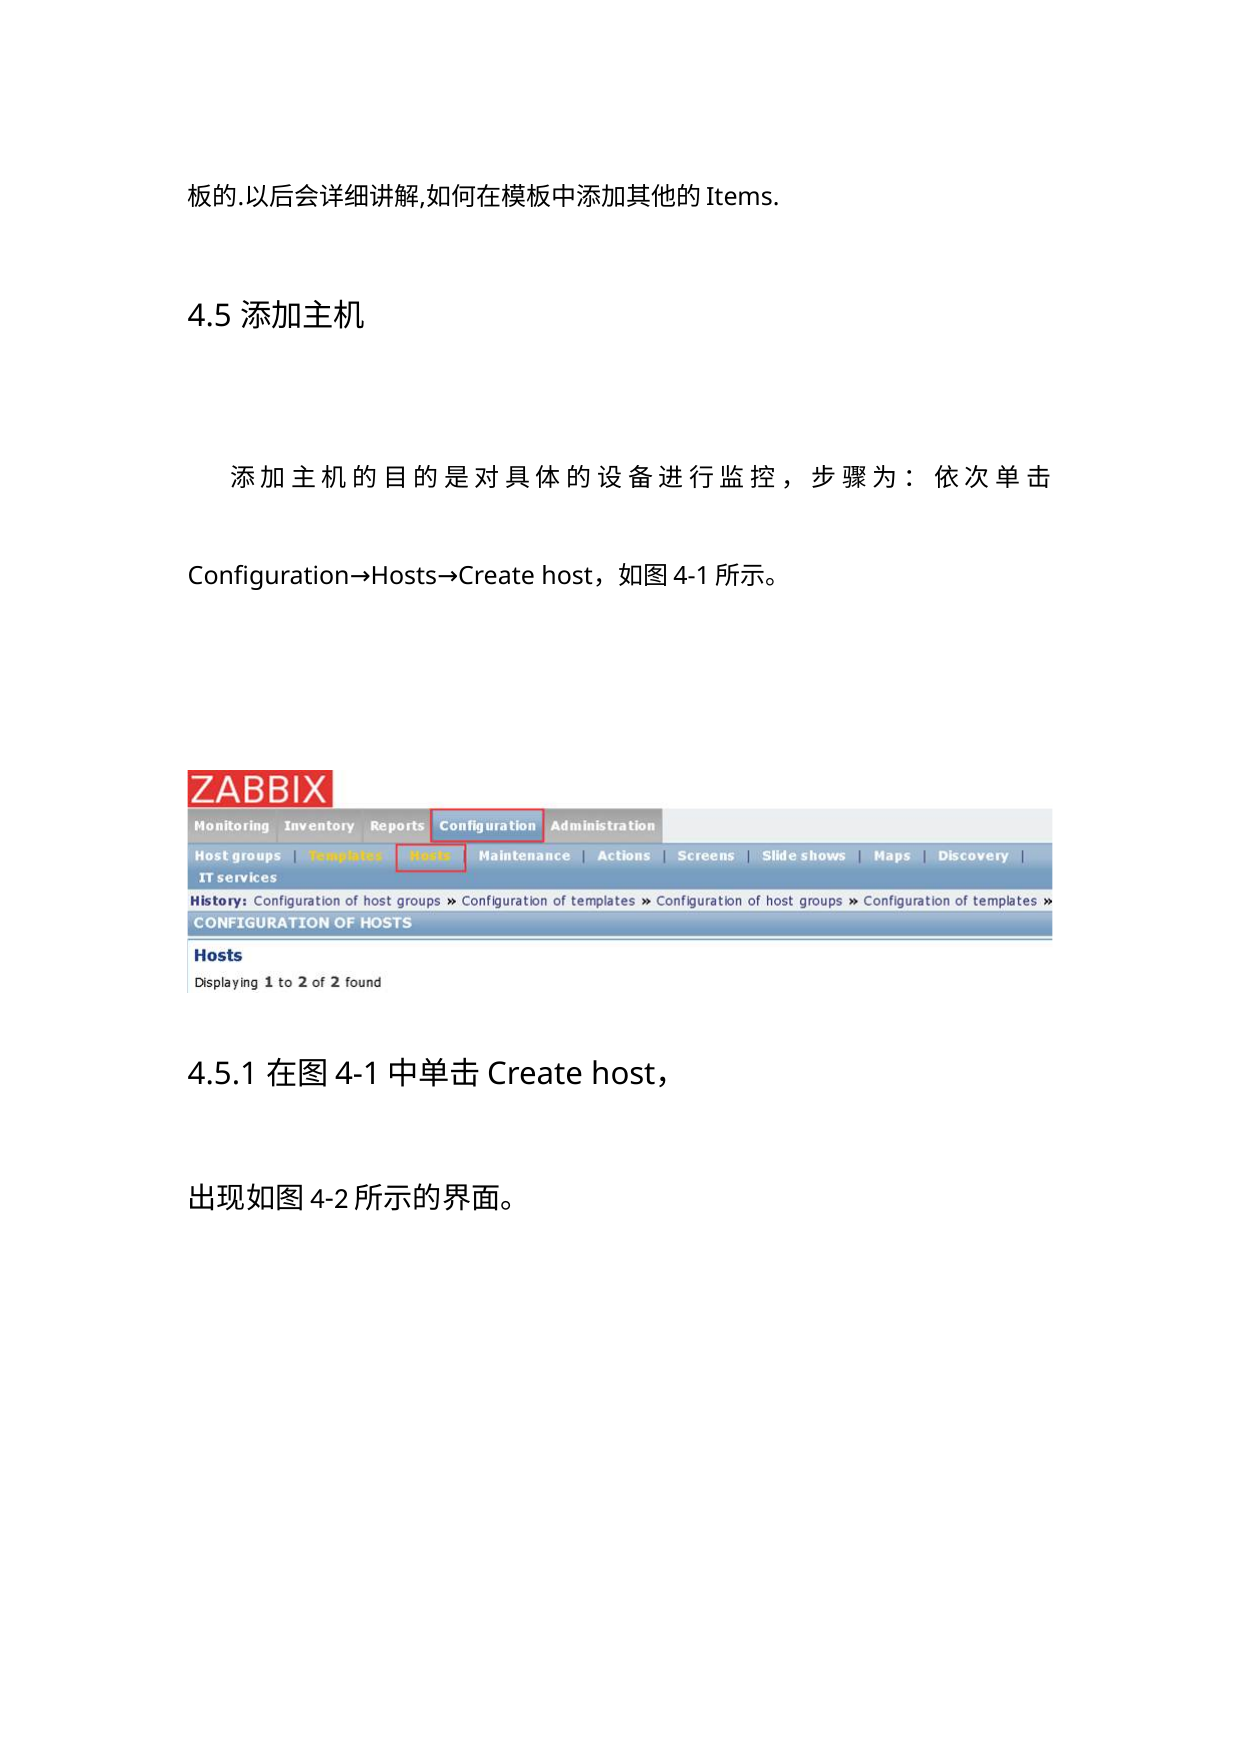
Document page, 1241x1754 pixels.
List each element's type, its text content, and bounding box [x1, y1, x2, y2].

subtitle 4.5.1 在图4-1中单击Create host， [187, 1038, 1053, 1103]
subtitle 4.5 添加主机 [187, 281, 1053, 346]
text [187, 162, 1053, 227]
text 出现如图4-2所示的界面。 [187, 1163, 1053, 1228]
text 添加主机的目的是对具体的设备进行监控，步骤为：依次单击Configuration→Hosts→Create host，如图4-1所示。 [187, 443, 1053, 606]
picture [187, 770, 1053, 993]
